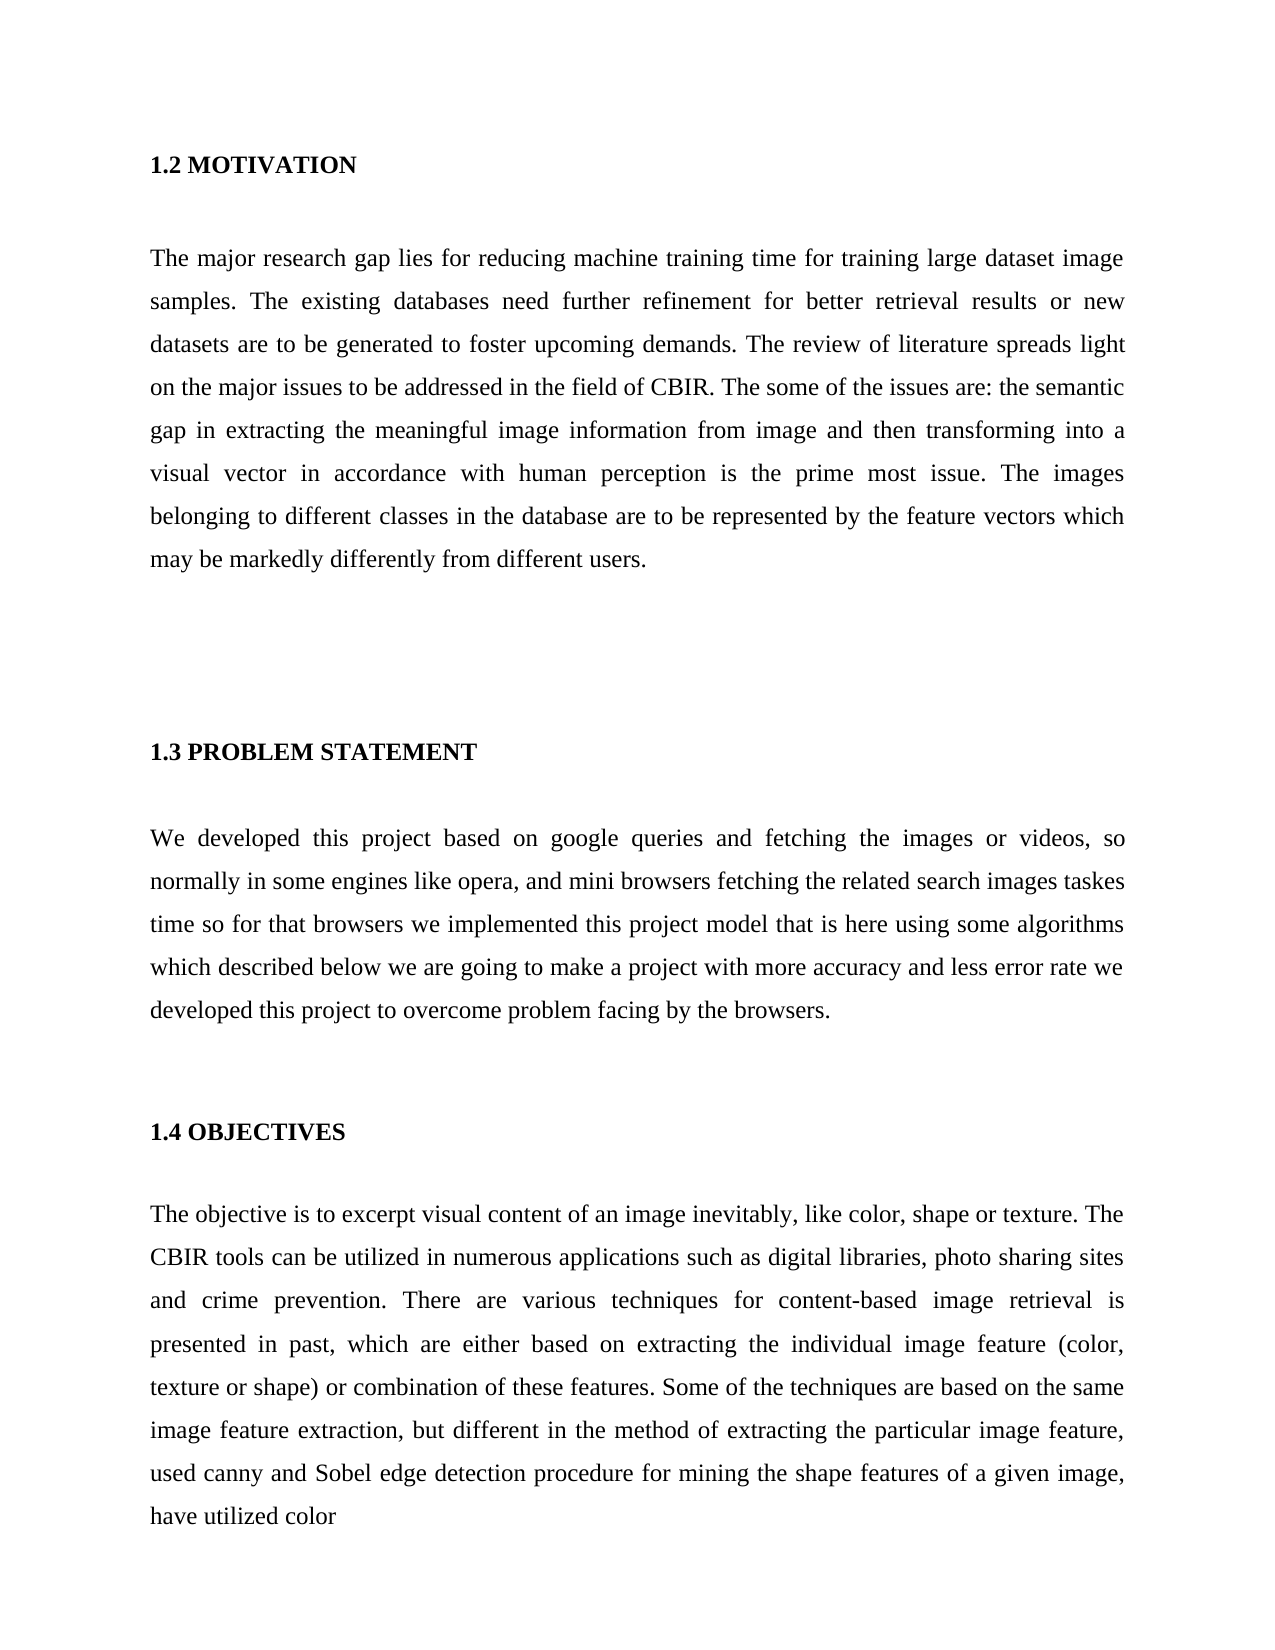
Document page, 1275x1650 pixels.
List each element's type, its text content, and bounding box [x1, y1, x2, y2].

subtitle MOTIVATION [150, 150, 1189, 179]
subtitle PROBLEM STATEMENT [150, 737, 1189, 765]
text The major research gap lies for reducing machine training time for training large dataset image samples. The existing databases need further refinement for better retrieval results or new datasets are to be generated to foster upcoming demands. The review of literature spreads light on the major issues to be addressed in the field of CBIR. The some of the issues are: the semantic gap in extracting the meaningful image information from image and then transforming into a visual vector in accordance with human perception is the prime most issue. The images belonging to different classes in the database are to be represented by the feature vectors which may be markedly differently from different users. [150, 243, 1125, 573]
text We developed this project based on google queries and fetching the images or videos, so normally in some engines like opera, and mini browsers fetching the related search images taskes time so for that browsers we implemented this project model that is here using some algorithms which described below we are going to make a project with more accuracy and less error rate we developed this project to overcome problem facing by the browsers. [150, 823, 1125, 1024]
text The objective is to excerpt visual content of an image inevitably, like color, shape or texture. The CBIR tools can be utilized in numerous applications such as digital libraries, photo sharing sites and crime prevention. There are various techniques for content-based image retrieval is presented in past, which are either based on extracting the individual image feature (color, texture or shape) or combination of these features. Some of the techniques are based on the same image feature extraction, but different in the method of extracting the particular image feature, used canny and Sobel edge detection procedure for mining the shape features of a given image, have utilized color [150, 1199, 1125, 1530]
subtitle OBJECTIVES [150, 1117, 1189, 1145]
